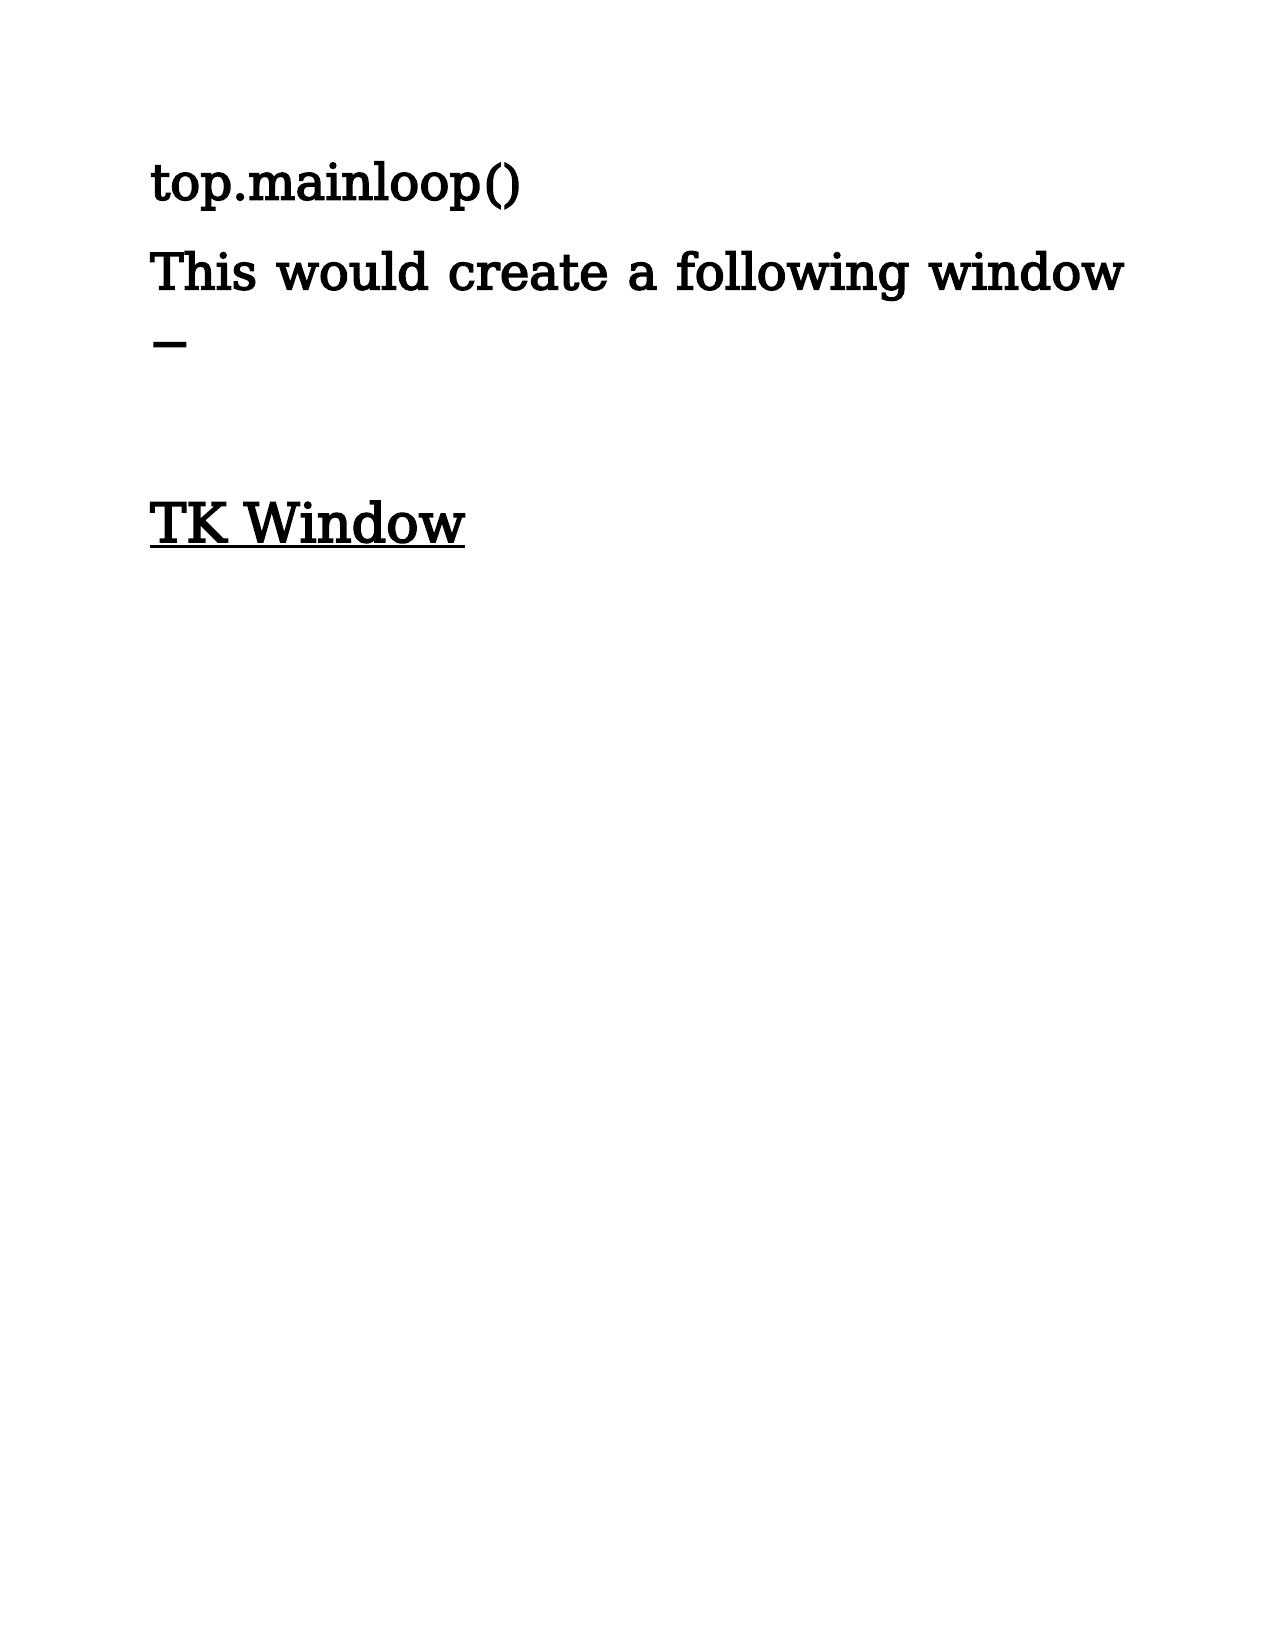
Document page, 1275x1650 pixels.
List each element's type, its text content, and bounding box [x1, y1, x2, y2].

text top.mainloop() [150, 150, 1125, 210]
text This would create a following window − [150, 240, 1125, 369]
text TK Window [150, 488, 1125, 553]
